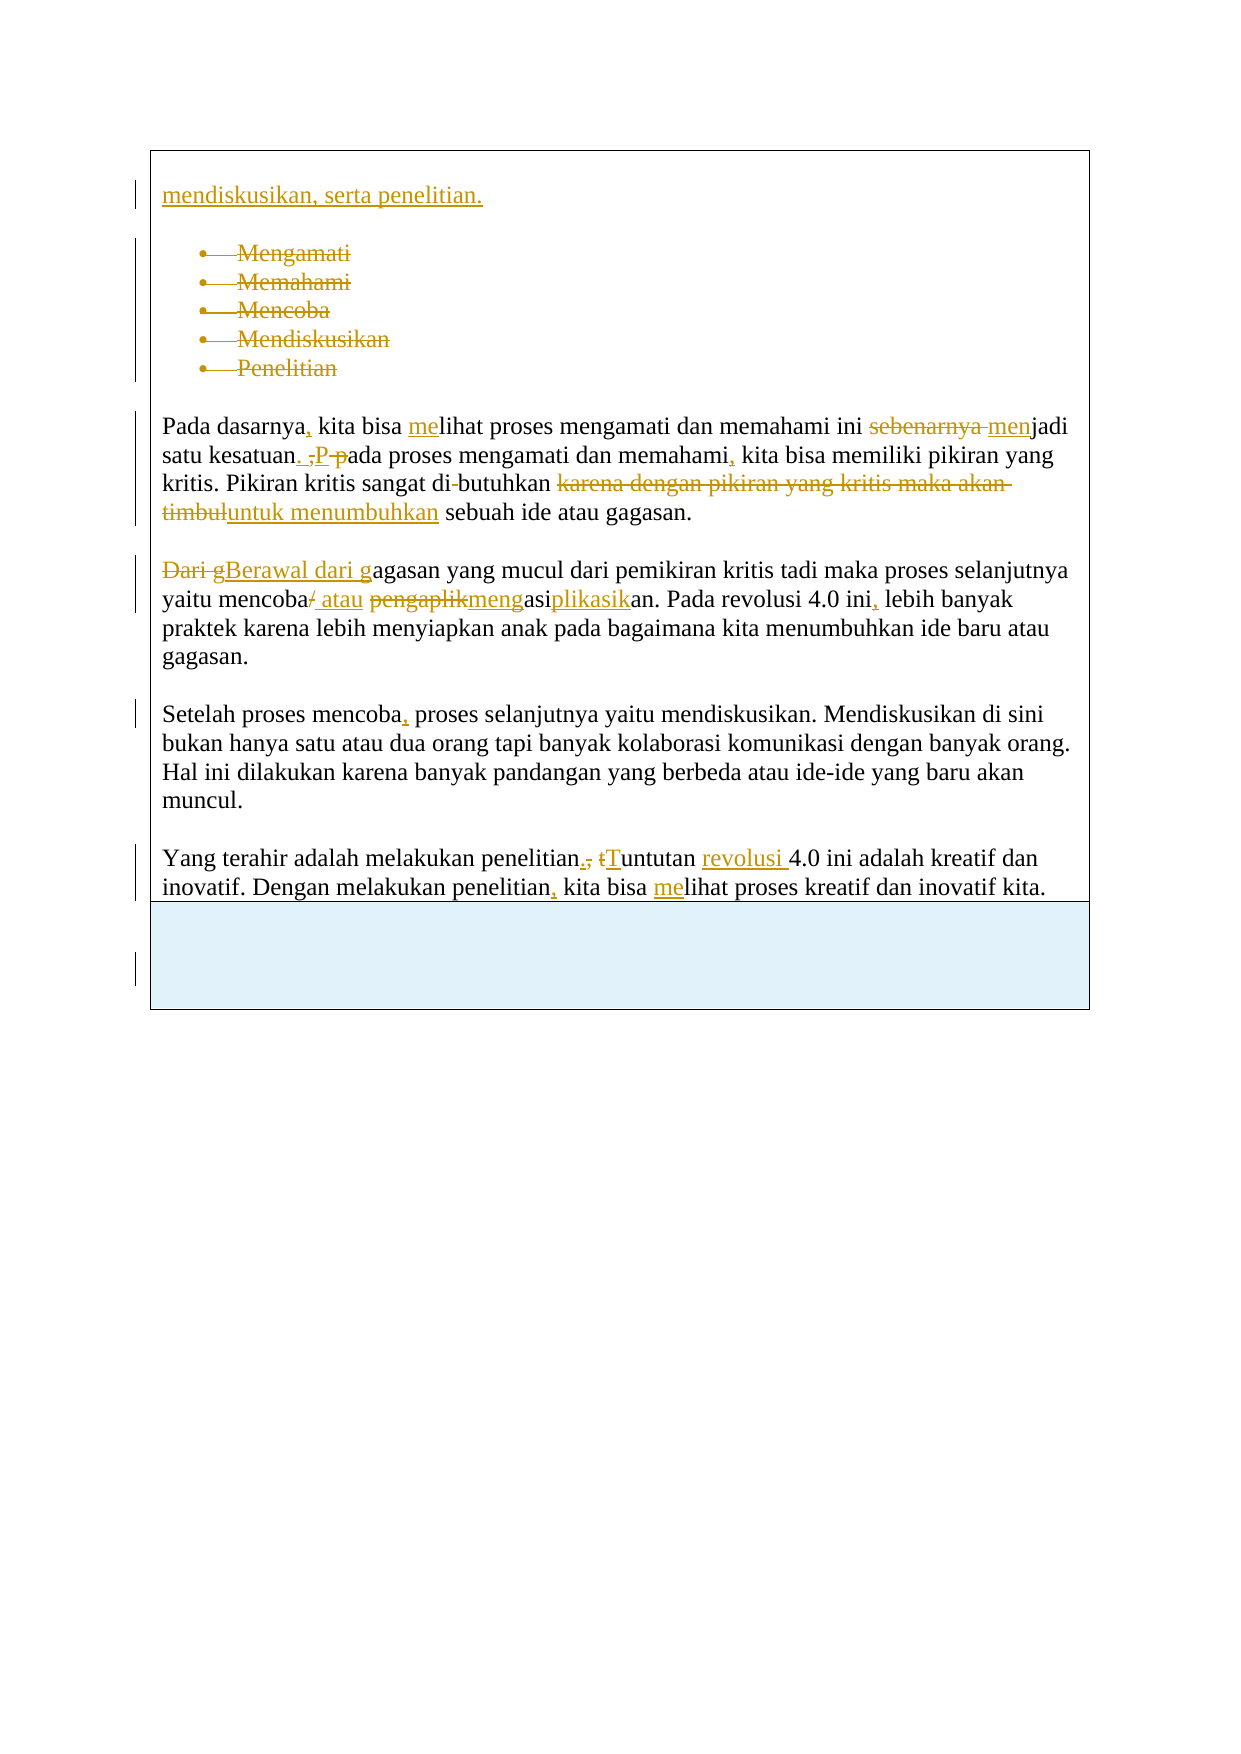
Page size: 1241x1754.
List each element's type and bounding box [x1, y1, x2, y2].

table_header [151, 151, 1089, 901]
